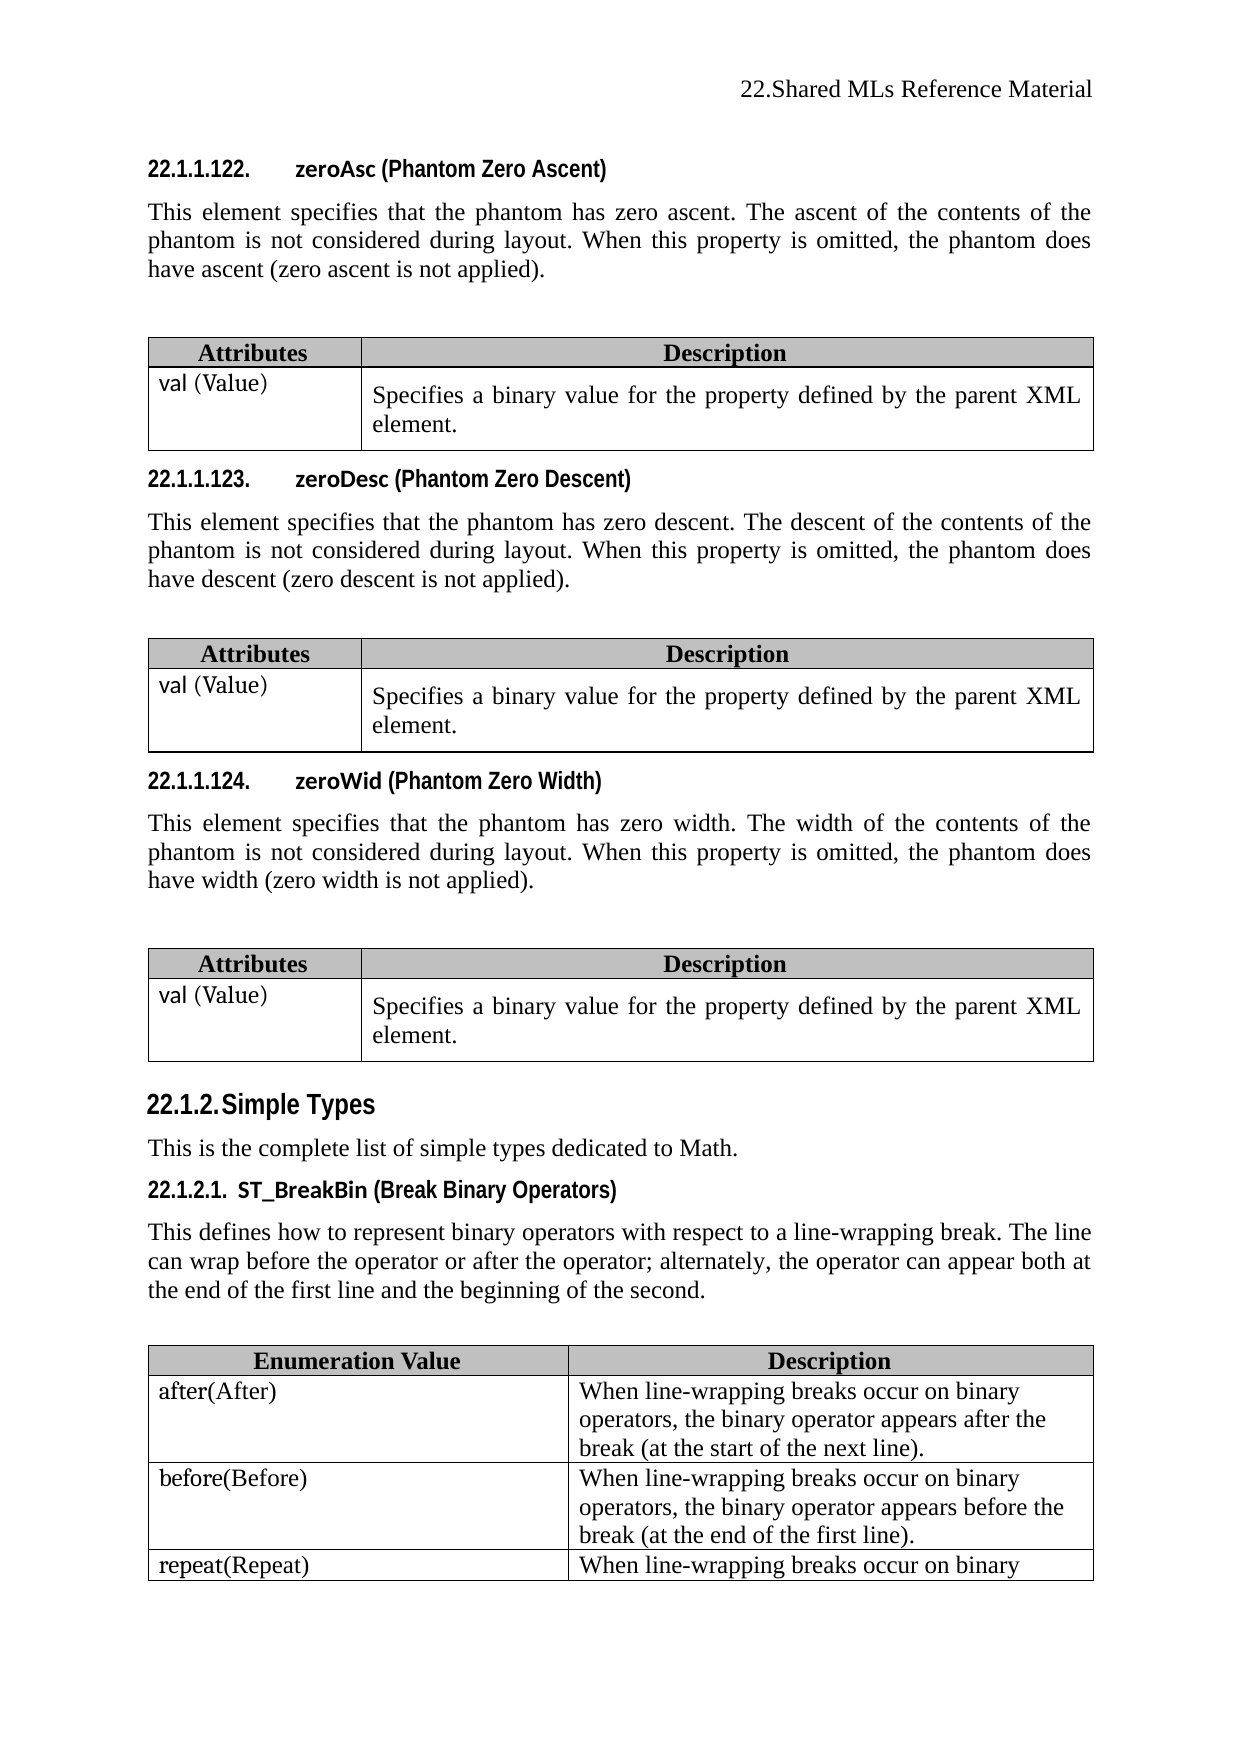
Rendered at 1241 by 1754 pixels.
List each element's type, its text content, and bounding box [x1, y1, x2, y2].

table_header Attributes [149, 338, 361, 366]
table_header Description [362, 949, 1093, 978]
table_cell val (Value) [149, 669, 361, 751]
subtitle zeroWid (Phantom Zero Width) [148, 765, 1093, 795]
text This element specifies that the phantom has zero width. The width of the contents of the phantom is not considered during layout. When this property is omitted, the phantom does have width (zero width is not applied). [148, 808, 1093, 894]
table_header Attributes [149, 949, 361, 978]
text This element specifies that the phantom has zero descent. The descent of the contents of the phantom is not considered during layout. When this property is omitted, the phantom does have descent (zero descent is not applied). [148, 507, 1093, 593]
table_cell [569, 1550, 1093, 1580]
subtitle zeroDesc (Phantom Zero Descent) [148, 463, 1093, 494]
subtitle Simple Types [146, 1087, 1093, 1121]
text This is the complete list of simple types dedicated to Math. [148, 1133, 1093, 1162]
subtitle ST_BreakBin (Break Binary Operators) [148, 1174, 1093, 1205]
text This element specifies that the phantom has zero ascent. The ascent of the contents of the phantom is not considered during layout. When this property is omitted, the phantom does have ascent (zero ascent is not applied). [148, 197, 1093, 283]
table_cell val (Value) [149, 368, 361, 450]
table_cell after(After) [149, 1376, 568, 1462]
table_header Description [362, 338, 1093, 366]
table_cell Specifies a binary value for the property defined by the parent XML element. [362, 669, 1093, 751]
table_header Enumeration Value [149, 1346, 568, 1375]
table_header Description [362, 639, 1093, 668]
table_cell repeat(Repeat) [149, 1550, 568, 1580]
table_cell When line-wrapping breaks occur on binary operators, the binary operator appears before the break (at the end of the first line). [569, 1463, 1093, 1549]
table_cell When line-wrapping breaks occur on binary operators, the binary operator appears after the break (at the start of the next line). [569, 1376, 1093, 1462]
text This defines how to represent binary operators with respect to a line-wrapping break. The line can wrap before the operator or after the operator; alternately, the operator can appear both at the end of the first line and the beginning of the second. [148, 1217, 1093, 1304]
table_cell Specifies a binary value for the property defined by the parent XML element. [362, 368, 1093, 450]
subtitle zeroAsc (Phantom Zero Ascent) [148, 154, 1093, 184]
table_cell before(Before) [149, 1463, 568, 1549]
table_cell val (Value) [149, 979, 361, 1061]
table_cell Specifies a binary value for the property defined by the parent XML element. [362, 979, 1093, 1061]
table_header Attributes [149, 639, 361, 668]
table_header Description [569, 1346, 1093, 1375]
